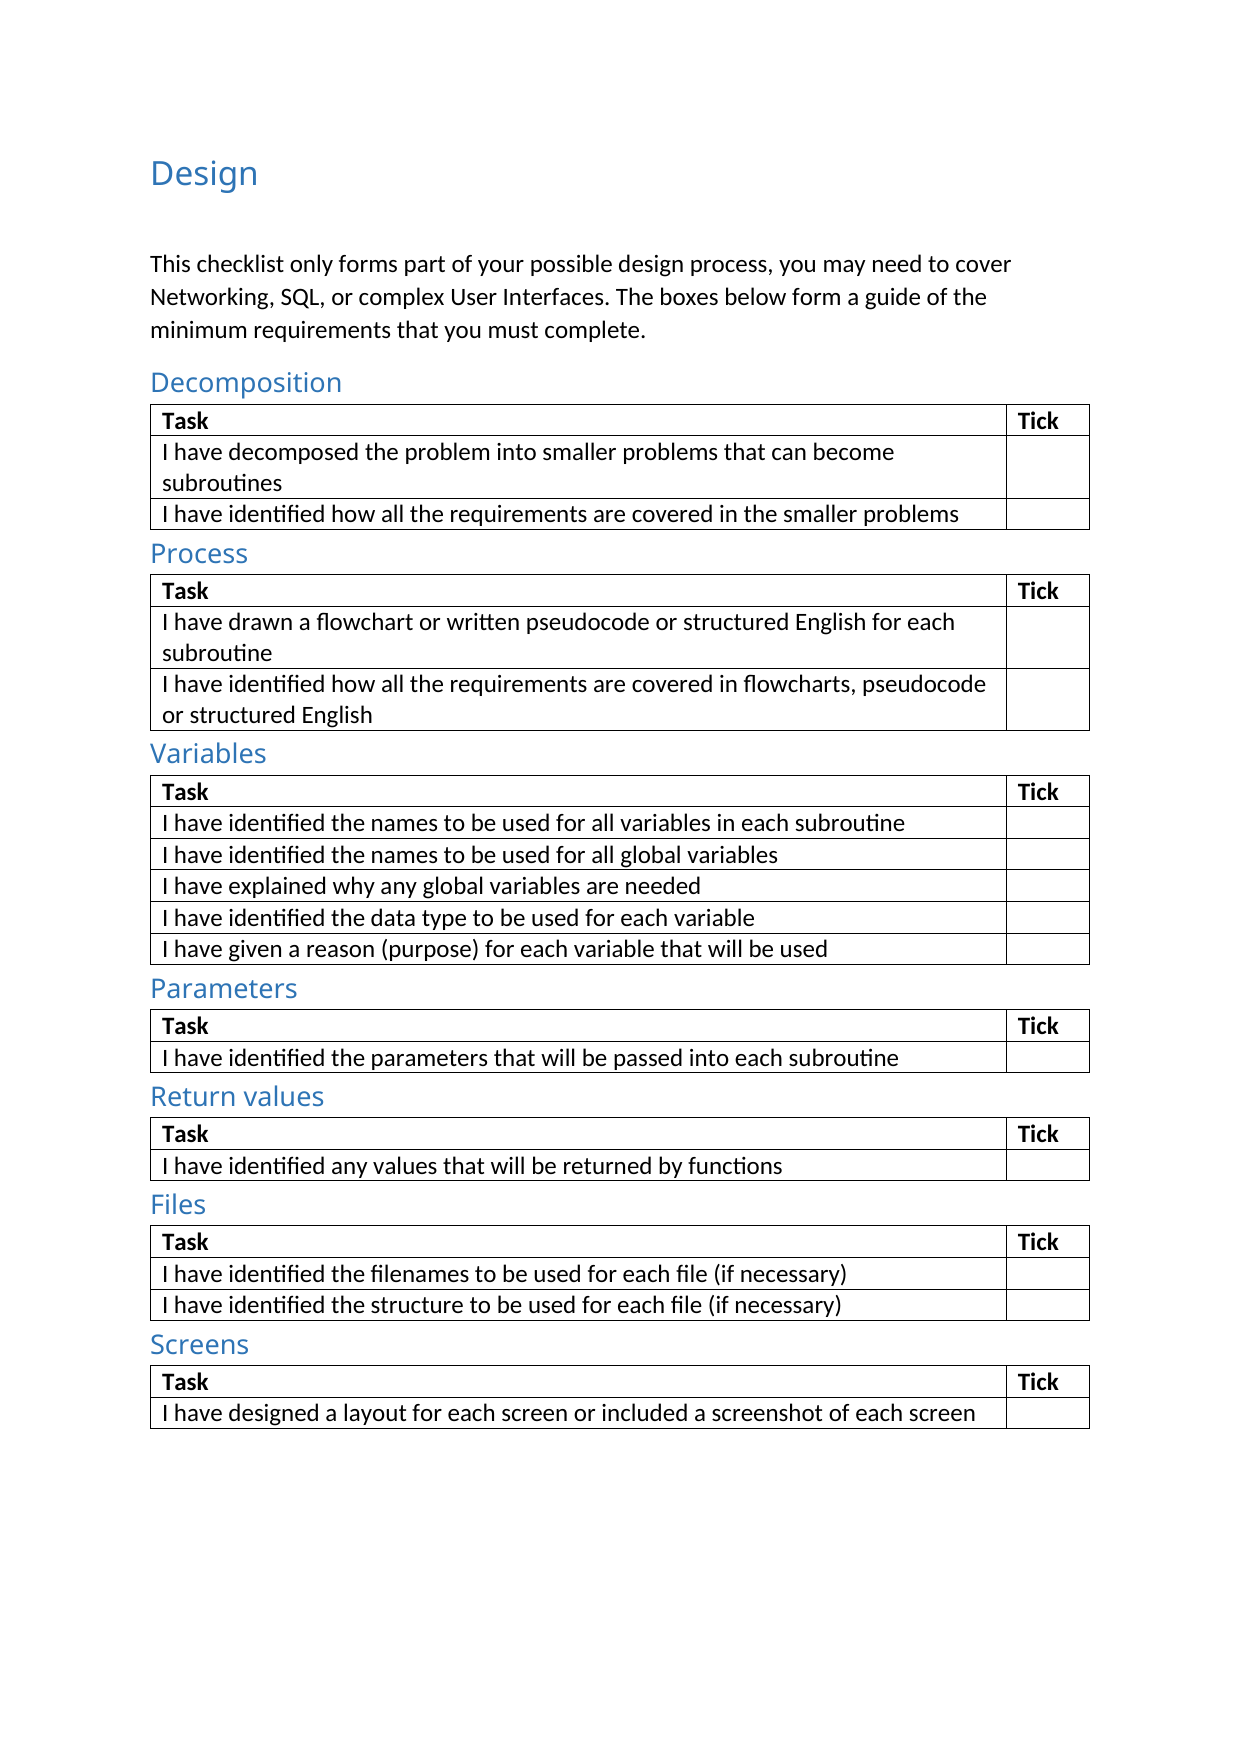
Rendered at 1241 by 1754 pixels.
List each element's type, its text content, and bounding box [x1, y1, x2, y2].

table_cell [1007, 499, 1089, 529]
table_header Tick [1007, 1366, 1089, 1397]
table_header Tick [1007, 1010, 1089, 1041]
table_header Tick [1007, 1226, 1089, 1257]
table_cell I have identified the filenames to be used for each file (if necessary) [151, 1258, 1006, 1288]
table_cell [1007, 1150, 1089, 1180]
table_header Task [151, 575, 1006, 606]
table_header Task [151, 1118, 1006, 1149]
table_cell [1007, 607, 1089, 668]
subtitle Parameters [150, 969, 1090, 1006]
table_header Task [151, 776, 1006, 806]
table_cell I have identified how all the requirements are covered in the smaller problems [151, 499, 1006, 529]
table_cell I have designed a layout for each screen or included a screenshot of each screen [151, 1398, 1006, 1428]
subtitle Screens [150, 1325, 1090, 1362]
table_header Task [151, 1366, 1006, 1397]
table_cell I have identified the data type to be used for each variable [151, 902, 1006, 932]
table_header Tick [1007, 776, 1089, 806]
subtitle Process [150, 534, 1090, 571]
table_cell [1007, 669, 1089, 730]
table_cell [1007, 902, 1089, 932]
table_cell I have identified the names to be used for all global variables [151, 839, 1006, 869]
table_cell [1007, 1258, 1089, 1288]
table_cell [1007, 870, 1089, 901]
subtitle Decomposition [150, 364, 1090, 401]
table_cell [1007, 839, 1089, 869]
table_cell [1007, 807, 1089, 838]
table_cell I have explained why any global variables are needed [151, 870, 1006, 901]
table_header Tick [1007, 405, 1089, 435]
table_cell [1007, 1042, 1089, 1072]
table_cell I have identified the structure to be used for each file (if necessary) [151, 1290, 1006, 1320]
table_header Task [151, 1010, 1006, 1041]
table_cell [1007, 1290, 1089, 1320]
subtitle Return values [150, 1077, 1090, 1114]
table_cell I have identified how all the requirements are covered in flowcharts, pseudocode or structured English [151, 669, 1006, 730]
table_header Tick [1007, 1118, 1089, 1149]
table_cell [1007, 934, 1089, 964]
subtitle Design [150, 150, 1090, 195]
table_cell I have identified the names to be used for all variables in each subroutine [151, 807, 1006, 838]
subtitle Files [150, 1186, 1090, 1222]
table_cell I have given a reason (purpose) for each variable that will be used [151, 934, 1006, 964]
table_cell [1007, 1398, 1089, 1428]
table_cell I have identified any values that will be returned by functions [151, 1150, 1006, 1180]
table_cell [1007, 436, 1089, 497]
table_cell I have identified the parameters that will be passed into each subroutine [151, 1042, 1006, 1072]
table_header Task [151, 1226, 1006, 1257]
table_cell I have decomposed the problem into smaller problems that can become subroutines [151, 436, 1006, 497]
text This checklist only forms part of your possible design process, you may need to cover Networking, SQL, or complex User Interfaces. The boxes below form a guide of the minimum requirements that you must complete. [150, 248, 1090, 345]
subtitle Variables [150, 735, 1090, 772]
table_header Tick [1007, 575, 1089, 606]
table_header Task [151, 405, 1006, 435]
table_cell I have drawn a flowchart or written pseudocode or structured English for each subroutine [151, 607, 1006, 668]
